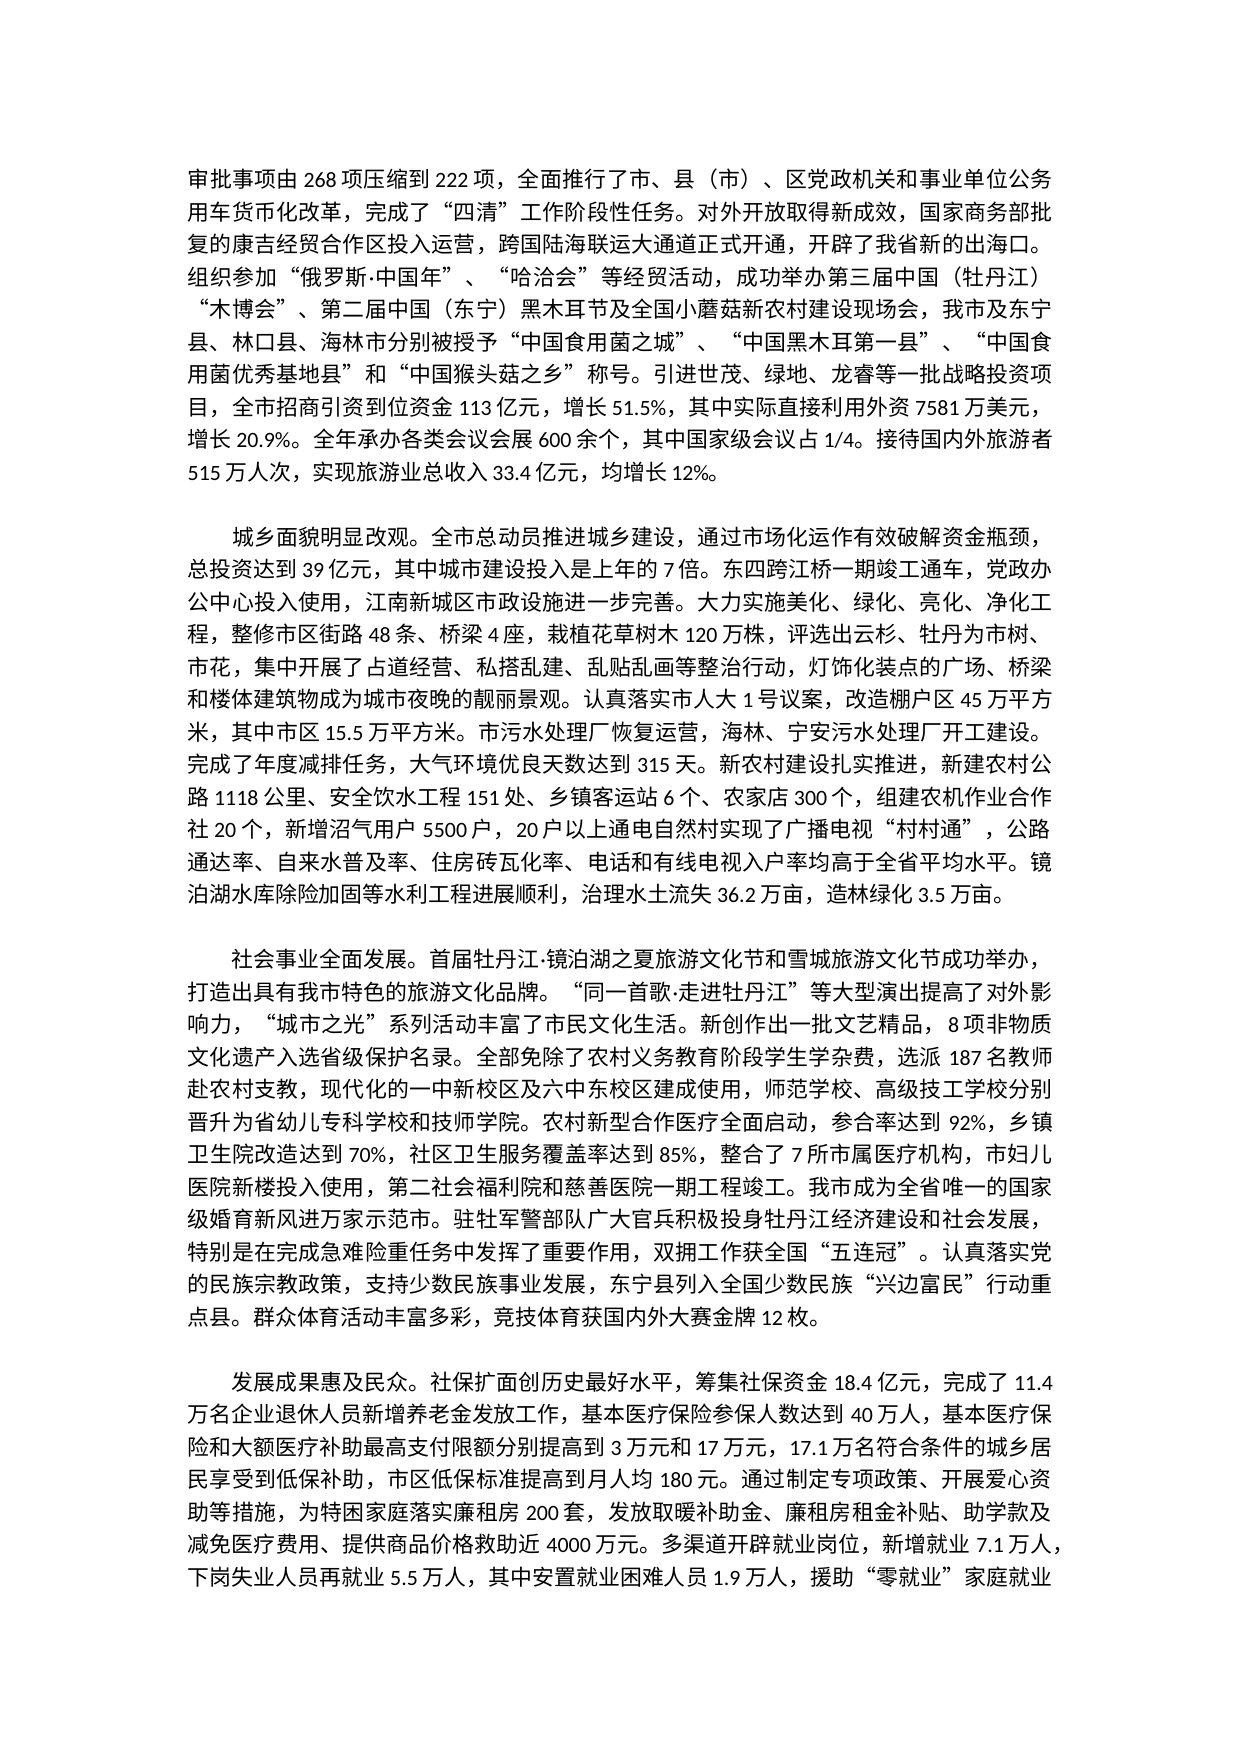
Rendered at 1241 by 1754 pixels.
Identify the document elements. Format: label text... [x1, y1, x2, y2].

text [187, 162, 1053, 487]
text 社会事业全面发展。首届牡丹江·镜泊湖之夏旅游文化节和雪城旅游文化节成功举办，打造出具有我市特色的旅游文化品牌。“同一首歌·走进牡丹江”等大型演出提高了对外影响力，“城市之光”系列活动丰富了市民文化生活。新创作出一批文艺精品，8项非物质文化遗产入选省级保护名录。全部免除了农村义务教育阶段学生学杂费，选派187名教师赴农村支教，现代化的一中新校区及六中东校区建成使用，师范学校、高级技工学校分别晋升为省幼儿专科学校和技师学院。农村新型合作医疗全面启动，参合率达到92%，乡镇卫生院改造达到70%，社区卫生服务覆盖率达到85%，整合了7所市属医疗机构，市妇儿医院新楼投入使用，第二社会福利院和慈善医院一期工程竣工。我市成为全省唯一的国家级婚育新风进万家示范市。驻牡军警部队广大官兵积极投身牡丹江经济建设和社会发展，特别是在完成急难险重任务中发挥了重要作用，双拥工作获全国“五连冠”。认真落实党的民族宗教政策，支持少数民族事业发展，东宁县列入全国少数民族“兴边富民”行动重点县。群众体育活动丰富多彩，竞技体育获国内外大赛金牌12枚。 [187, 942, 1053, 1332]
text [187, 1364, 1053, 1592]
text 城乡面貌明显改观。全市总动员推进城乡建设，通过市场化运作有效破解资金瓶颈，总投资达到39亿元，其中城市建设投入是上年的7倍。东四跨江桥一期竣工通车，党政办公中心投入使用，江南新城区市政设施进一步完善。大力实施美化、绿化、亮化、净化工程，整修市区街路48条、桥梁4座，栽植花草树木120万株，评选出云杉、牡丹为市树、市花，集中开展了占道经营、私搭乱建、乱贴乱画等整治行动，灯饰化装点的广场、桥梁和楼体建筑物成为城市夜晚的靓丽景观。认真落实市人大1号议案，改造棚户区45万平方米，其中市区15.5万平方米。市污水处理厂恢复运营，海林、宁安污水处理厂开工建设。完成了年度减排任务，大气环境优良天数达到315天。新农村建设扎实推进，新建农村公路1118公里、安全饮水工程151处、乡镇客运站6个、农家店300个，组建农机作业合作社20个，新增沼气用户5500户，20户以上通电自然村实现了广播电视“村村通”，公路通达率、自来水普及率、住房砖瓦化率、电话和有线电视入户率均高于全省平均水平。镜泊湖水库除险加固等水利工程进展顺利，治理水土流失36.2万亩，造林绿化3.5万亩。 [187, 519, 1053, 909]
